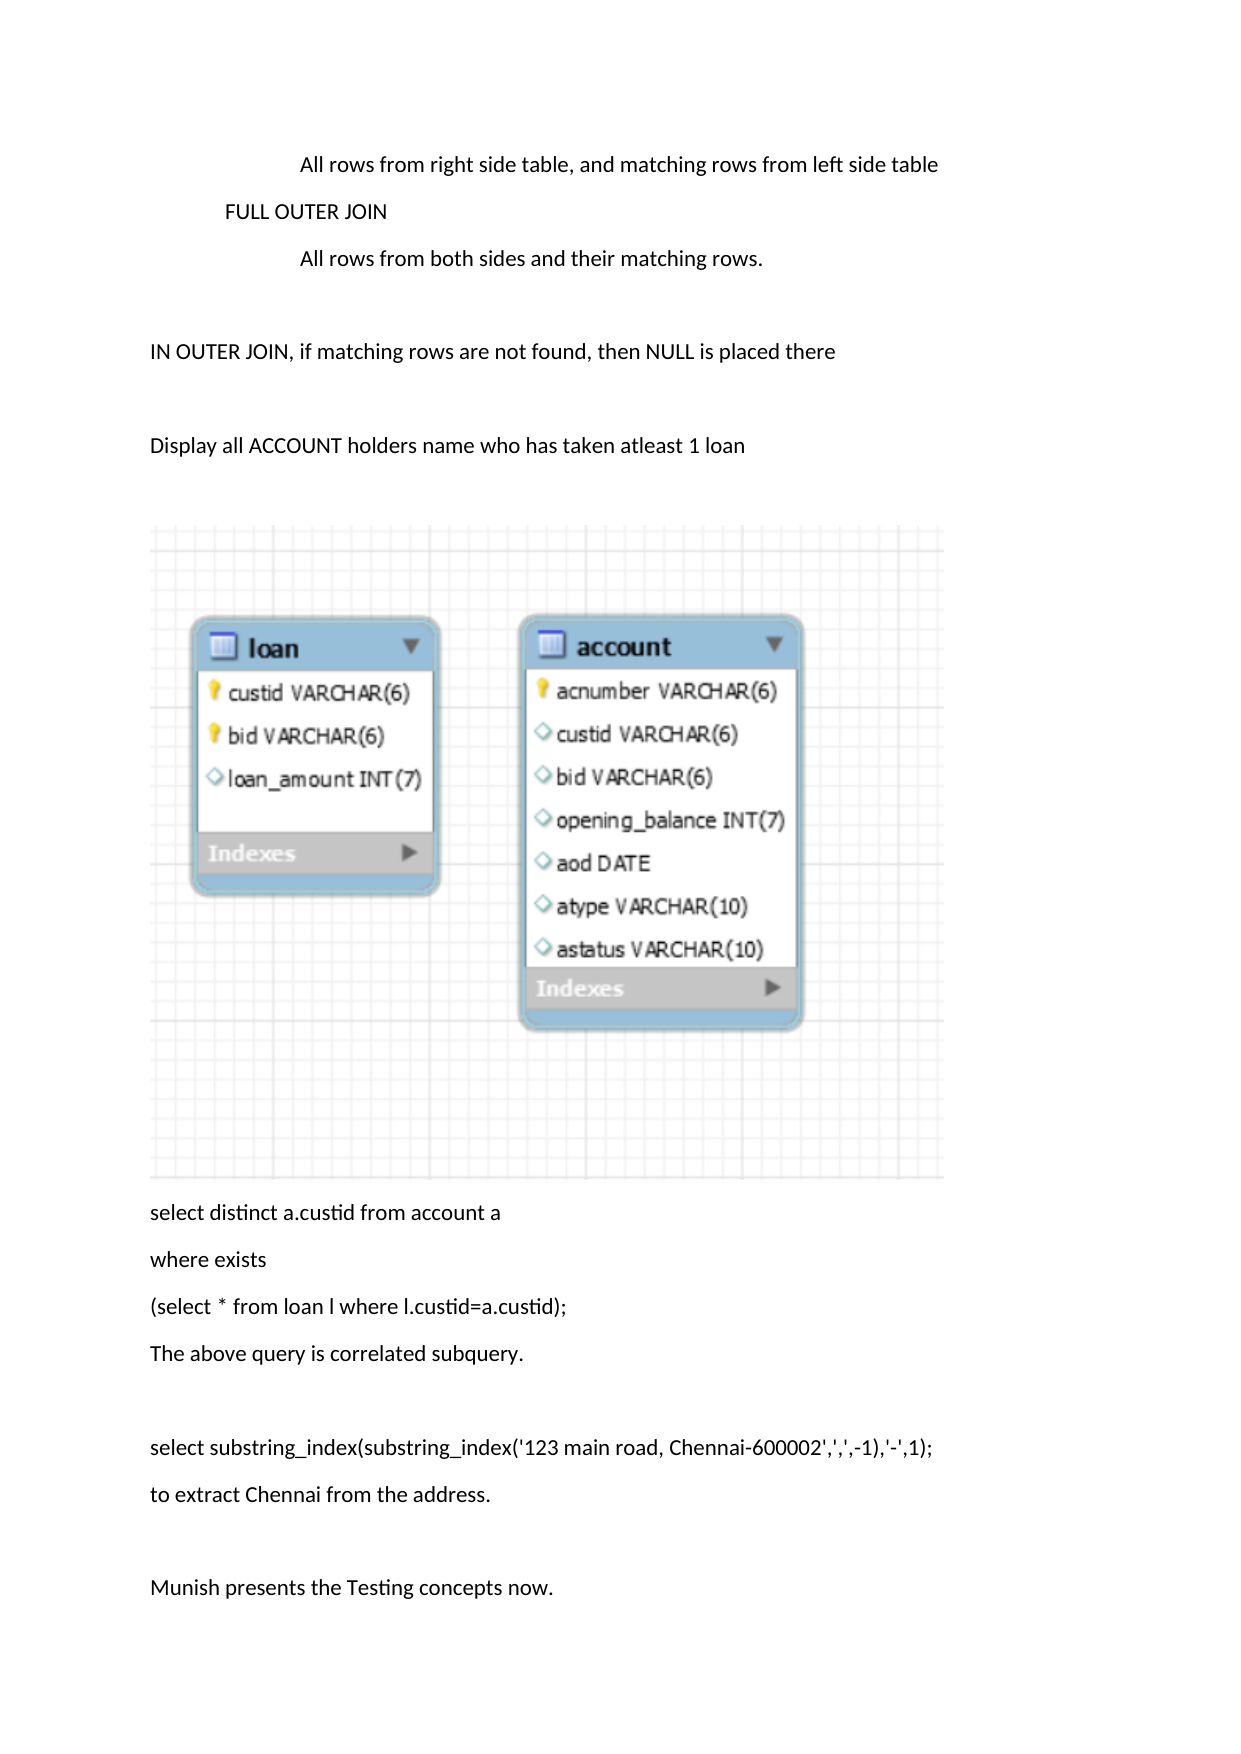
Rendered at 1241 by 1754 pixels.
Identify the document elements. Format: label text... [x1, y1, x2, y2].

text (select * from loan l where l.custid=a.custid); [150, 1292, 1090, 1320]
text IN OUTER JOIN, if matching rows are not found, then NULL is placed there [150, 337, 1090, 366]
text select substring_index(substring_index('123 main road, Chennai-600002',',',-1),'-',1); [150, 1433, 1090, 1461]
text All rows from both sides and their matching rows. [150, 244, 1090, 272]
text where exists [150, 1245, 1090, 1273]
text select distinct a.custid from account a [150, 1198, 1090, 1227]
text to extract Chennai from the address. [150, 1480, 1090, 1508]
text FULL OUTER JOIN [150, 197, 1090, 225]
text Munish presents the Testing concepts now. [150, 1573, 1090, 1602]
text Display all ACCOUNT holders name who has taken atleast 1 loan [150, 431, 1090, 459]
text The above query is correlated subquery. [150, 1339, 1090, 1367]
picture [150, 525, 944, 1180]
text All rows from right side table, and matching rows from left side table [150, 150, 1090, 178]
